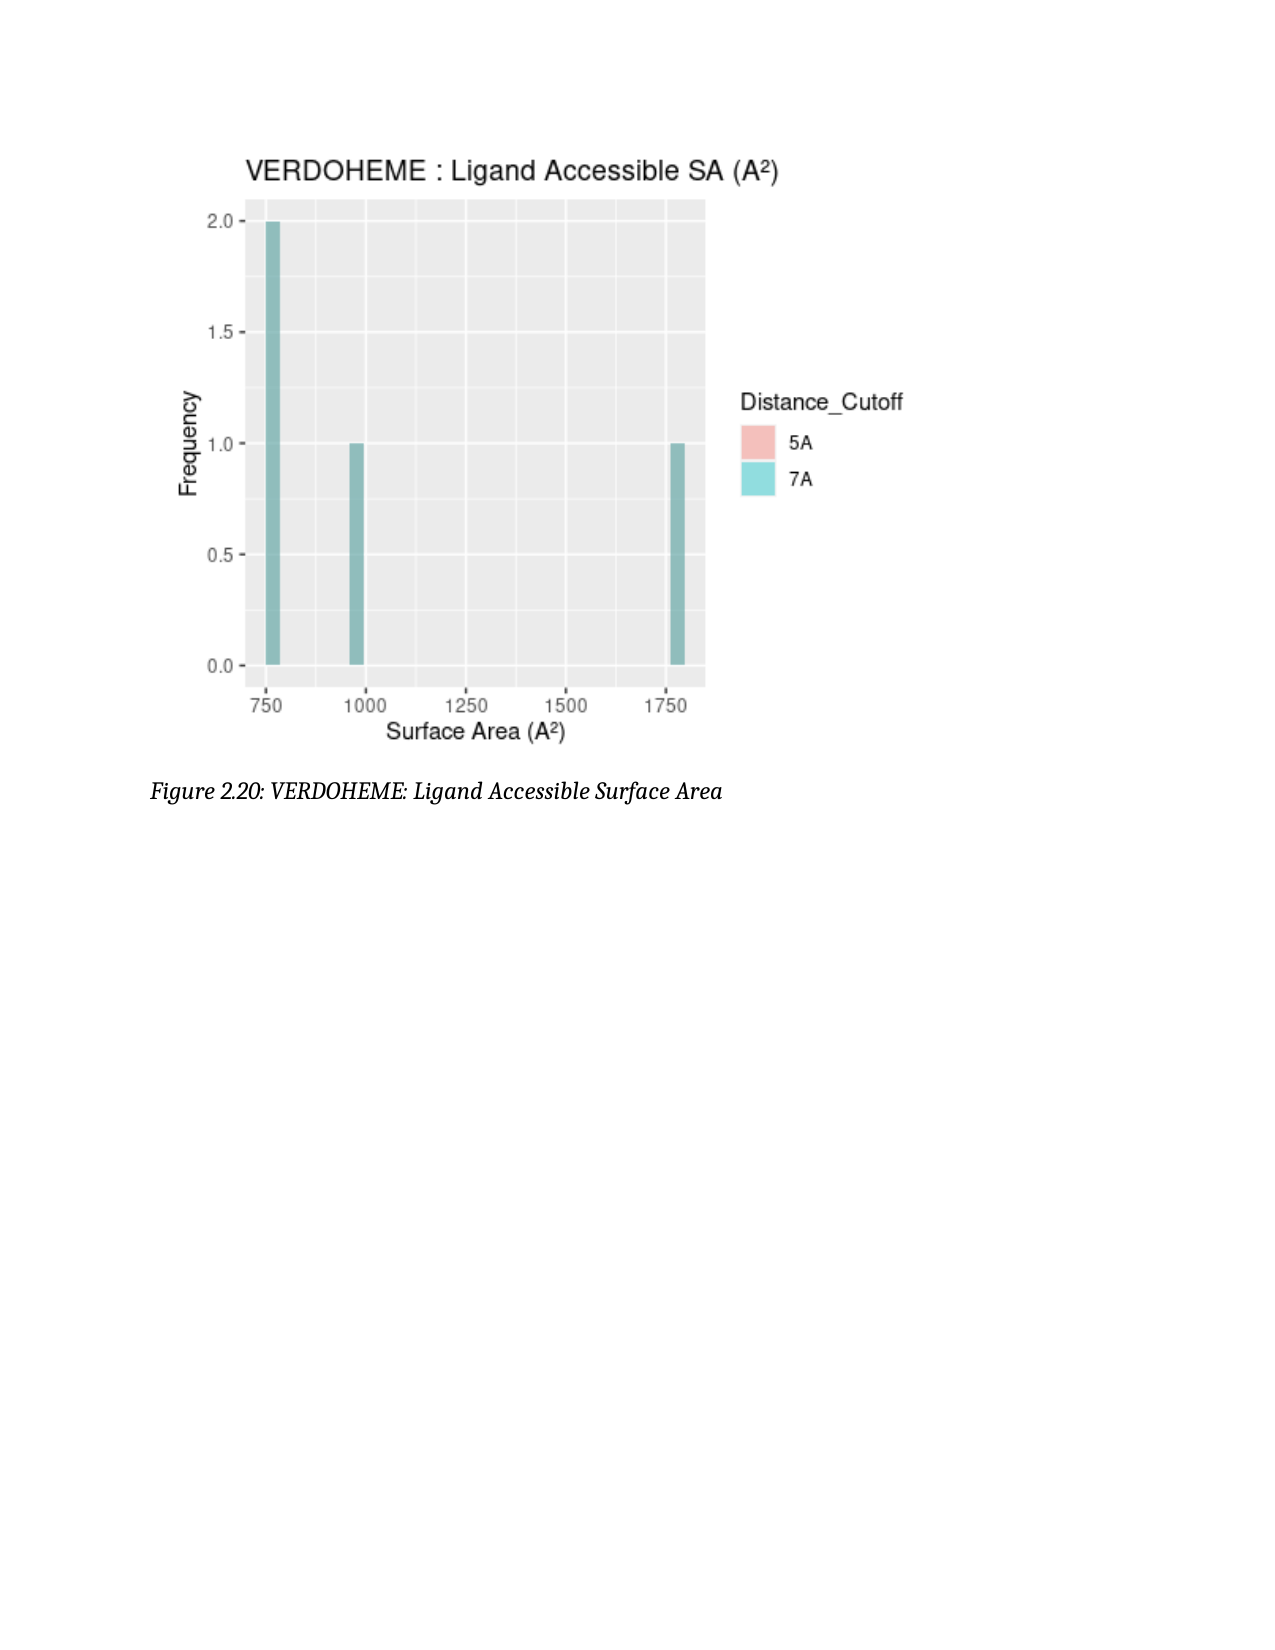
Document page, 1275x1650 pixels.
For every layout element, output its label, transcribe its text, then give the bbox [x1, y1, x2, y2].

text Figure 2.20: VERDOHEME: Ligand Accessible Surface Area [150, 777, 1125, 806]
picture [168, 150, 927, 757]
